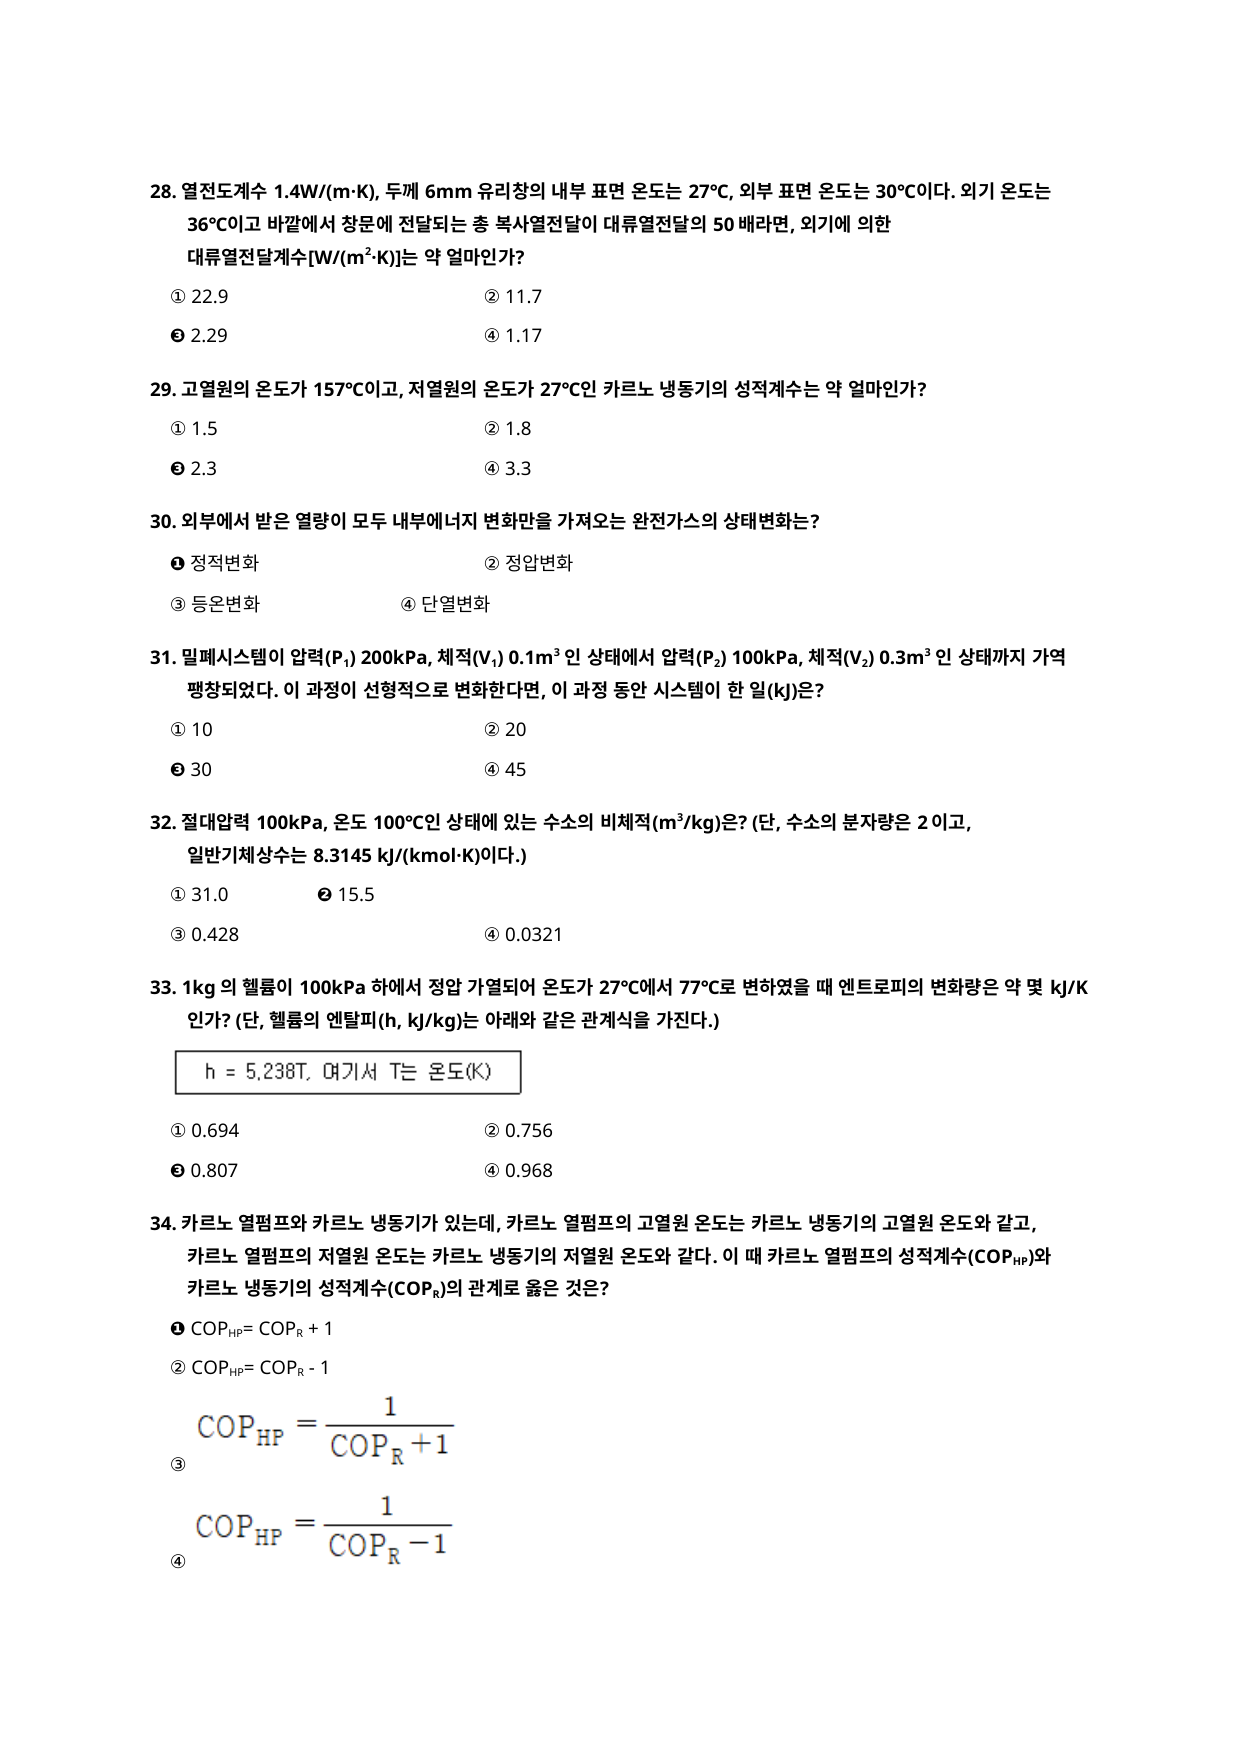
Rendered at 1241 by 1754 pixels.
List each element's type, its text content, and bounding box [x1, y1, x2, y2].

text ❸ 2.29 ④ 1.17 [150, 323, 1090, 348]
text 32. 절대압력 100kPa, 온도 100℃인 상태에 있는 수소의 비체적(m3/kg)은? (단, 수소의 분자량은 2이고, 일반기체상수는 8.3145 kJ/(kmol·K)이다.) [150, 808, 1090, 868]
picture [191, 1392, 459, 1471]
text ① 0.694 ② 0.756 [150, 1117, 1090, 1143]
text ② COPHP= COPR - 1 [150, 1354, 1090, 1379]
text 33. 1kg의 헬륨이 100kPa 하에서 정압 가열되어 온도가 27℃에서 77℃로 변하였을 때 엔트로피의 변화량은 약 몇 kJ/K인가? (단, 헬륨의 엔탈피(h, kJ/kg)는 아래와 같은 관계식을 가진다.) [150, 973, 1090, 1033]
picture [169, 1046, 525, 1098]
text ❸ 30 ④ 45 [150, 756, 1090, 781]
text 34. 카르노 열펌프와 카르노 냉동기가 있는데, 카르노 열펌프의 고열원 온도는 카르노 냉동기의 고열원 온도와 같고, 카르노 열펌프의 저열원 온도는 카르노 냉동기의 저열원 온도와 같다. 이 때 카르노 열펌프의 성적계수(COPHP)와 카르노 냉동기의 성적계수(COPR)의 관계로 옳은 것은? [150, 1209, 1090, 1301]
text ③ 0.428 ④ 0.0321 [150, 921, 1090, 946]
text 30. 외부에서 받은 열량이 모두 내부에너지 변화만을 가져오는 완전가스의 상태변화는? [150, 507, 1090, 534]
text ❶ COPHP= COPR + 1 [150, 1315, 1090, 1341]
text ① 31.0 ❷ 15.5 [150, 881, 1090, 907]
text 31. 밀폐시스템이 압력(P1) 200kPa, 체적(V1) 0.1m3 인 상태에서 압력(P2) 100kPa, 체적(V2) 0.3m3 인 상태까지 가역 팽창되었다. 이 과정이 선형적으로 변화한다면, 이 과정 동안 시스템이 한 일(kJ)은? [150, 643, 1090, 703]
text ❸ 2.3 ④ 3.3 [150, 455, 1090, 481]
text ① 10 ② 20 [150, 716, 1090, 742]
text ③ 등온변화 ④ 단열변화 [150, 589, 1090, 616]
text ❸ 0.807 ④ 0.968 [150, 1157, 1090, 1182]
text ❶ 정적변화 ② 정압변화 [150, 548, 1090, 575]
text ① 22.9 ② 11.7 [150, 283, 1090, 309]
text ① 1.5 ② 1.8 [150, 416, 1090, 441]
text 28. 열전도계수 1.4W/(m·K), 두께 6mm 유리창의 내부 표면 온도는 27℃, 외부 표면 온도는 30℃이다. 외기 온도는 36℃이고 바깥에서 창문에 전달되는 총 복사열전달이 대류열전달의 50배라면, 외기에 의한 대류열전달계수[W/(m2·K)]는 약 얼마인가? [150, 177, 1090, 269]
picture [191, 1490, 457, 1569]
text 29. 고열원의 온도가 157℃이고, 저열원의 온도가 27℃인 카르노 냉동기의 성적계수는 약 얼마인가? [150, 375, 1090, 402]
